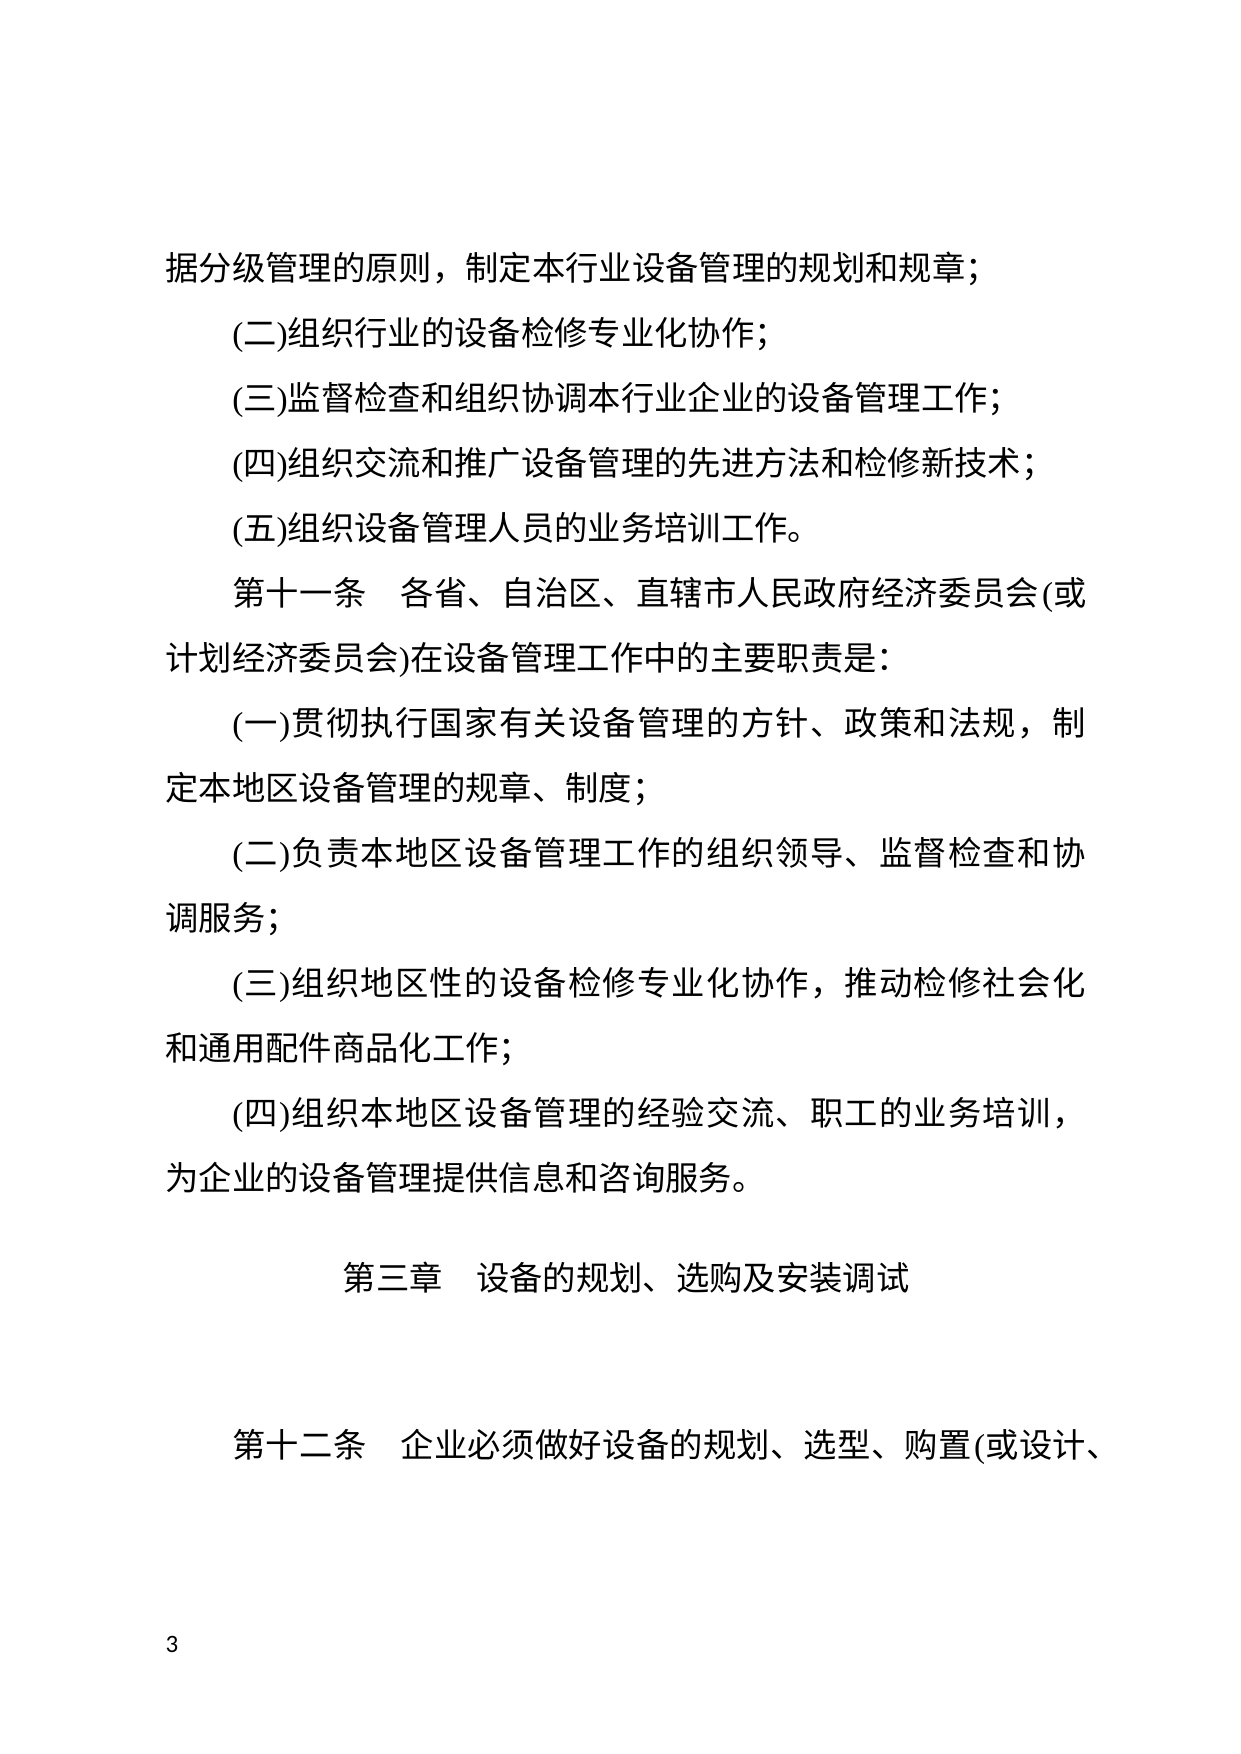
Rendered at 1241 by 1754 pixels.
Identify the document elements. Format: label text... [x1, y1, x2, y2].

text (五)组织设备管理人员的业务培训工作。 [165, 493, 1087, 558]
text (二)组织行业的设备检修专业化协作； [165, 298, 1087, 363]
text (二)负责本地区设备管理工作的组织领导、监督检查和协调服务； [165, 818, 1087, 948]
text (三)监督检查和组织协调本行业企业的设备管理工作； [165, 363, 1087, 428]
subtitle 第三章 设备的规划、选购及安装调试 [165, 1243, 1087, 1308]
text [165, 233, 1087, 298]
text (一)贯彻执行国家有关设备管理的方针、政策和法规，制定本地区设备管理的规章、制度； [165, 688, 1087, 818]
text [165, 1411, 1087, 1476]
text (四)组织本地区设备管理的经验交流、职工的业务培训，为企业的设备管理提供信息和咨询服务。 [165, 1078, 1087, 1208]
text 第十一条 各省、自治区、直辖市人民政府经济委员会(或计划经济委员会)在设备管理工作中的主要职责是： [165, 558, 1087, 688]
text (四)组织交流和推广设备管理的先进方法和检修新技术； [165, 428, 1087, 493]
text (三)组织地区性的设备检修专业化协作，推动检修社会化和通用配件商品化工作； [165, 948, 1087, 1078]
